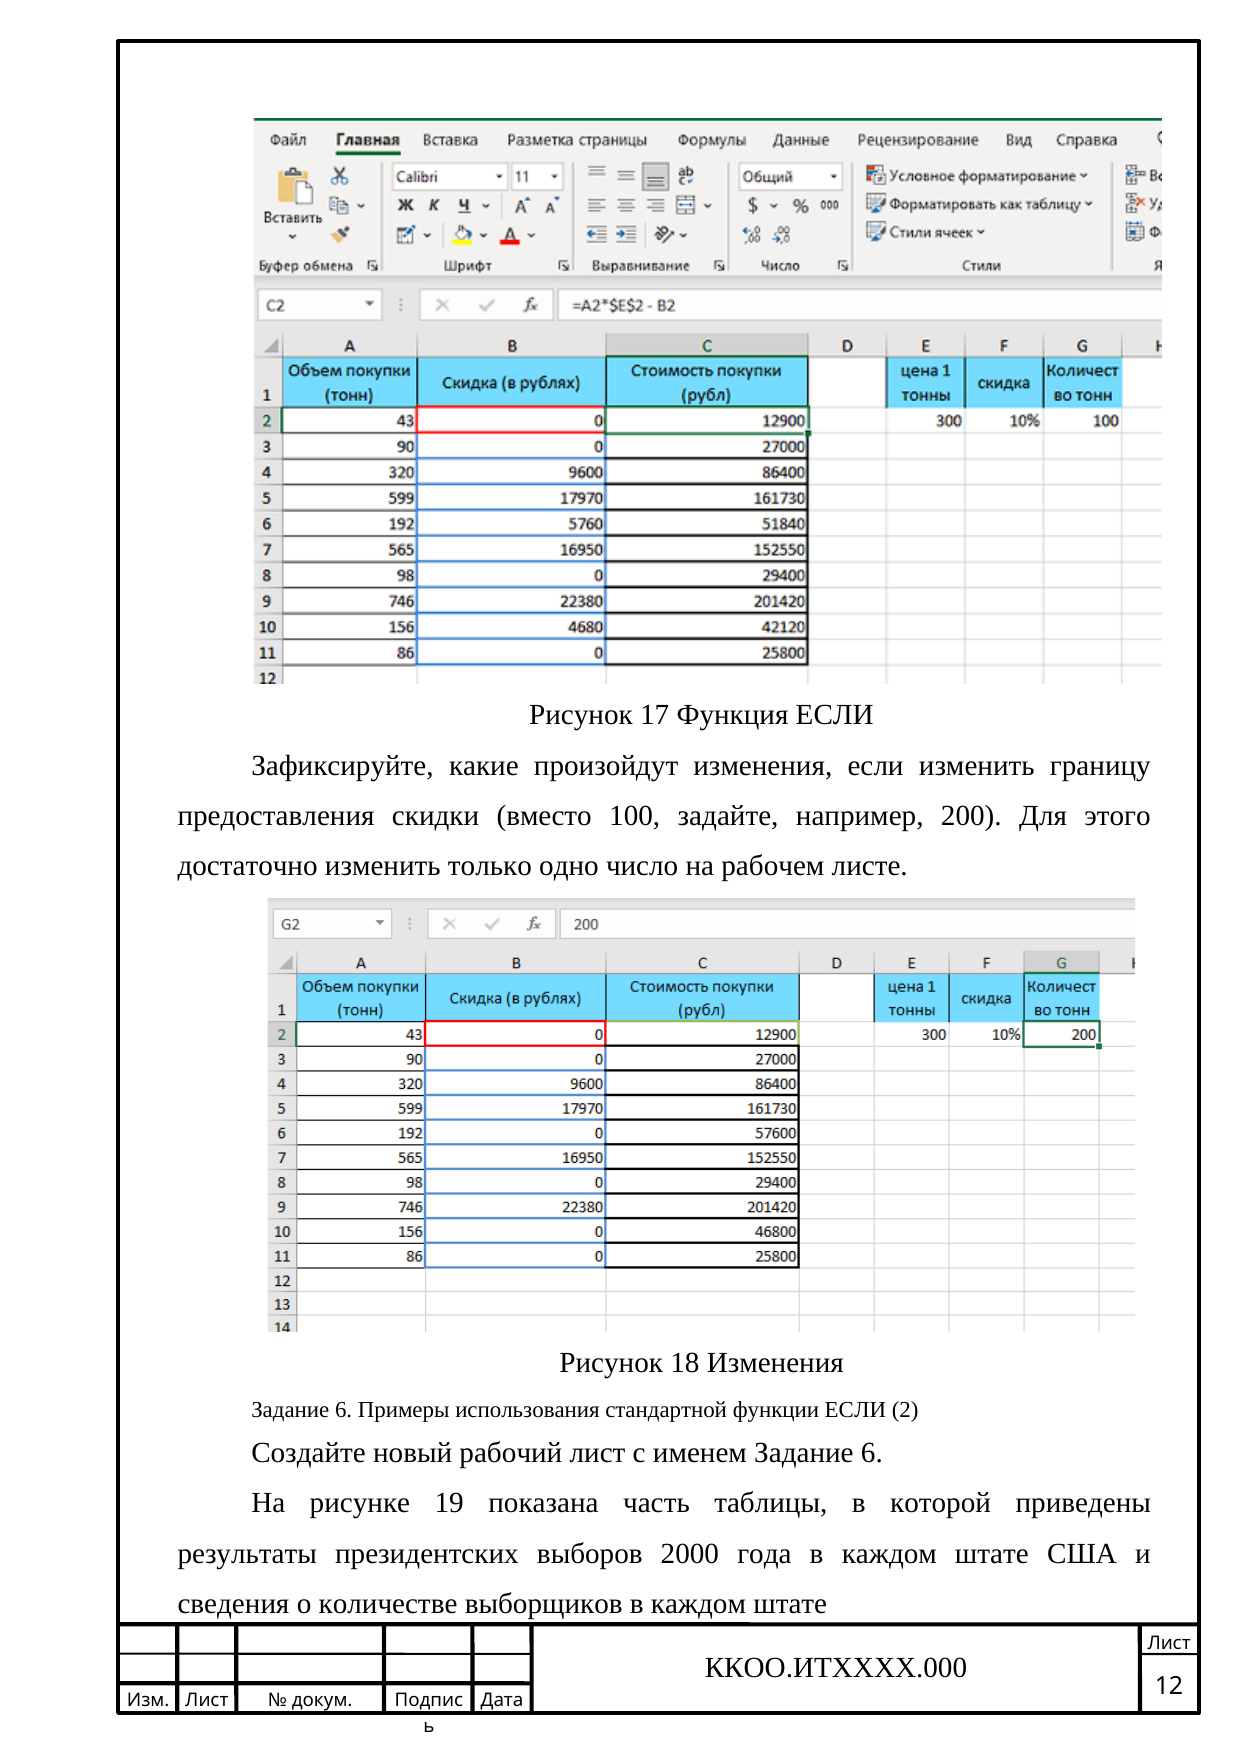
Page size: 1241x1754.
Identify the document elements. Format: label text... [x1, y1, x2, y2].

text Зафиксируйте, какие произойдут изменения, если изменить границу предоставления скидки (вместо 100, задайте, например, 200). Для этого достаточно изменить только одно число на рабочем листе. [177, 748, 1152, 882]
picture [267, 898, 1136, 1332]
text На рисунке 19 показана часть таблицы, в которой приведены результаты президентских выборов 2000 года в каждом штате США и сведения о количестве выборщиков в каждом штате [177, 1485, 1152, 1619]
text Рисунок 18 Изменения [177, 1345, 1152, 1379]
picture [251, 118, 1162, 684]
text Создайте новый рабочий лист с именем Задание 6. [177, 1435, 1152, 1469]
text Задание 6. Примеры использования стандартной функции ЕСЛИ (2) [177, 1396, 1152, 1422]
text Рисунок 17 Функция ЕСЛИ [177, 697, 1152, 731]
